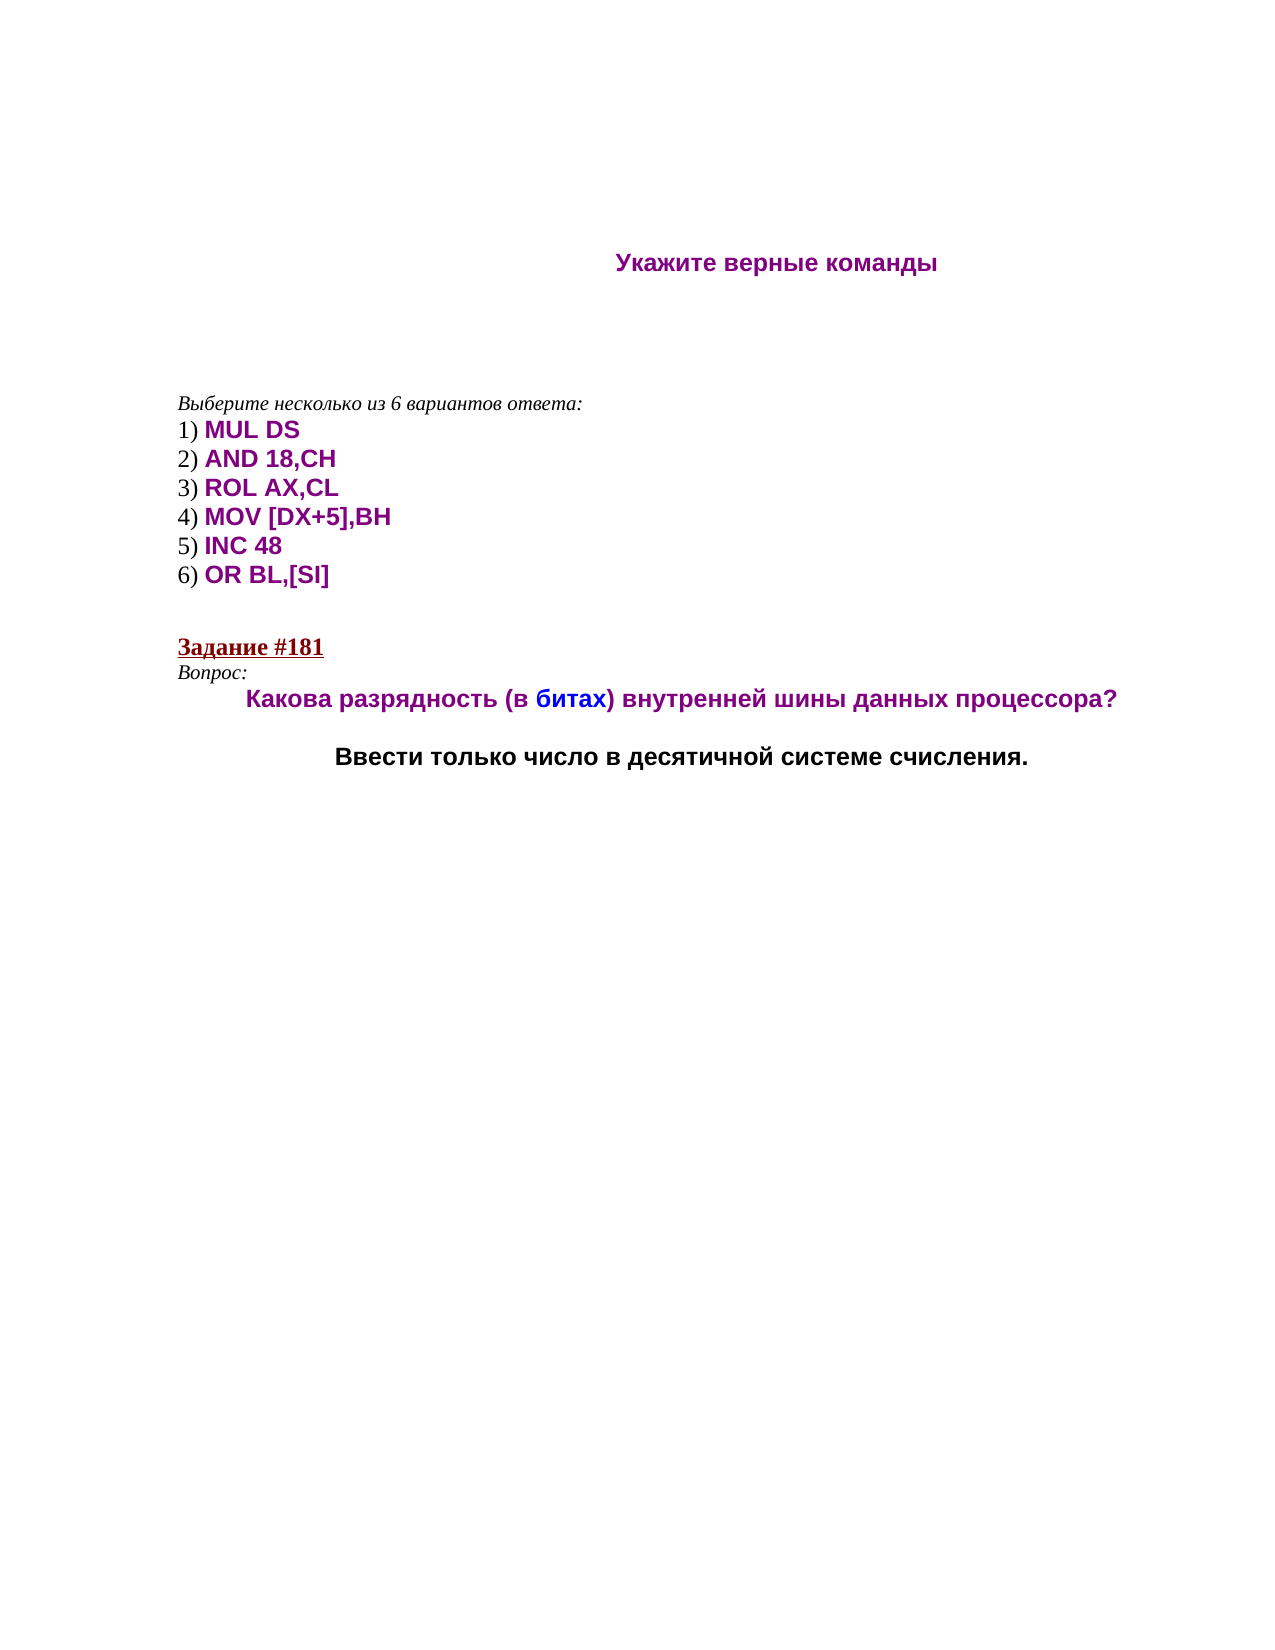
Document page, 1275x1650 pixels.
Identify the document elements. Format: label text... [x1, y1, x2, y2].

text Задание #181 [177, 632, 1186, 660]
text 5) INC 48 [177, 531, 1186, 559]
text Ввести только число в десятичной системе счисления. [177, 742, 1186, 771]
text Выберите несколько из 6 вариантов ответа: [177, 391, 1186, 415]
text 4) MOV [DХ+5],BH [177, 502, 1186, 531]
text Какова разрядность (в битах) внутренней шины данных процессора? [177, 684, 1186, 713]
text Укажите верные команды [252, 247, 1186, 276]
text 6) OR BL,[SI] [177, 559, 1186, 588]
text Вопрос: [177, 660, 1186, 684]
text 3) ROL AX,CL [177, 473, 1186, 502]
text 1) MUL DS [177, 415, 1186, 444]
text 2) AND 18,CH [177, 444, 1186, 473]
